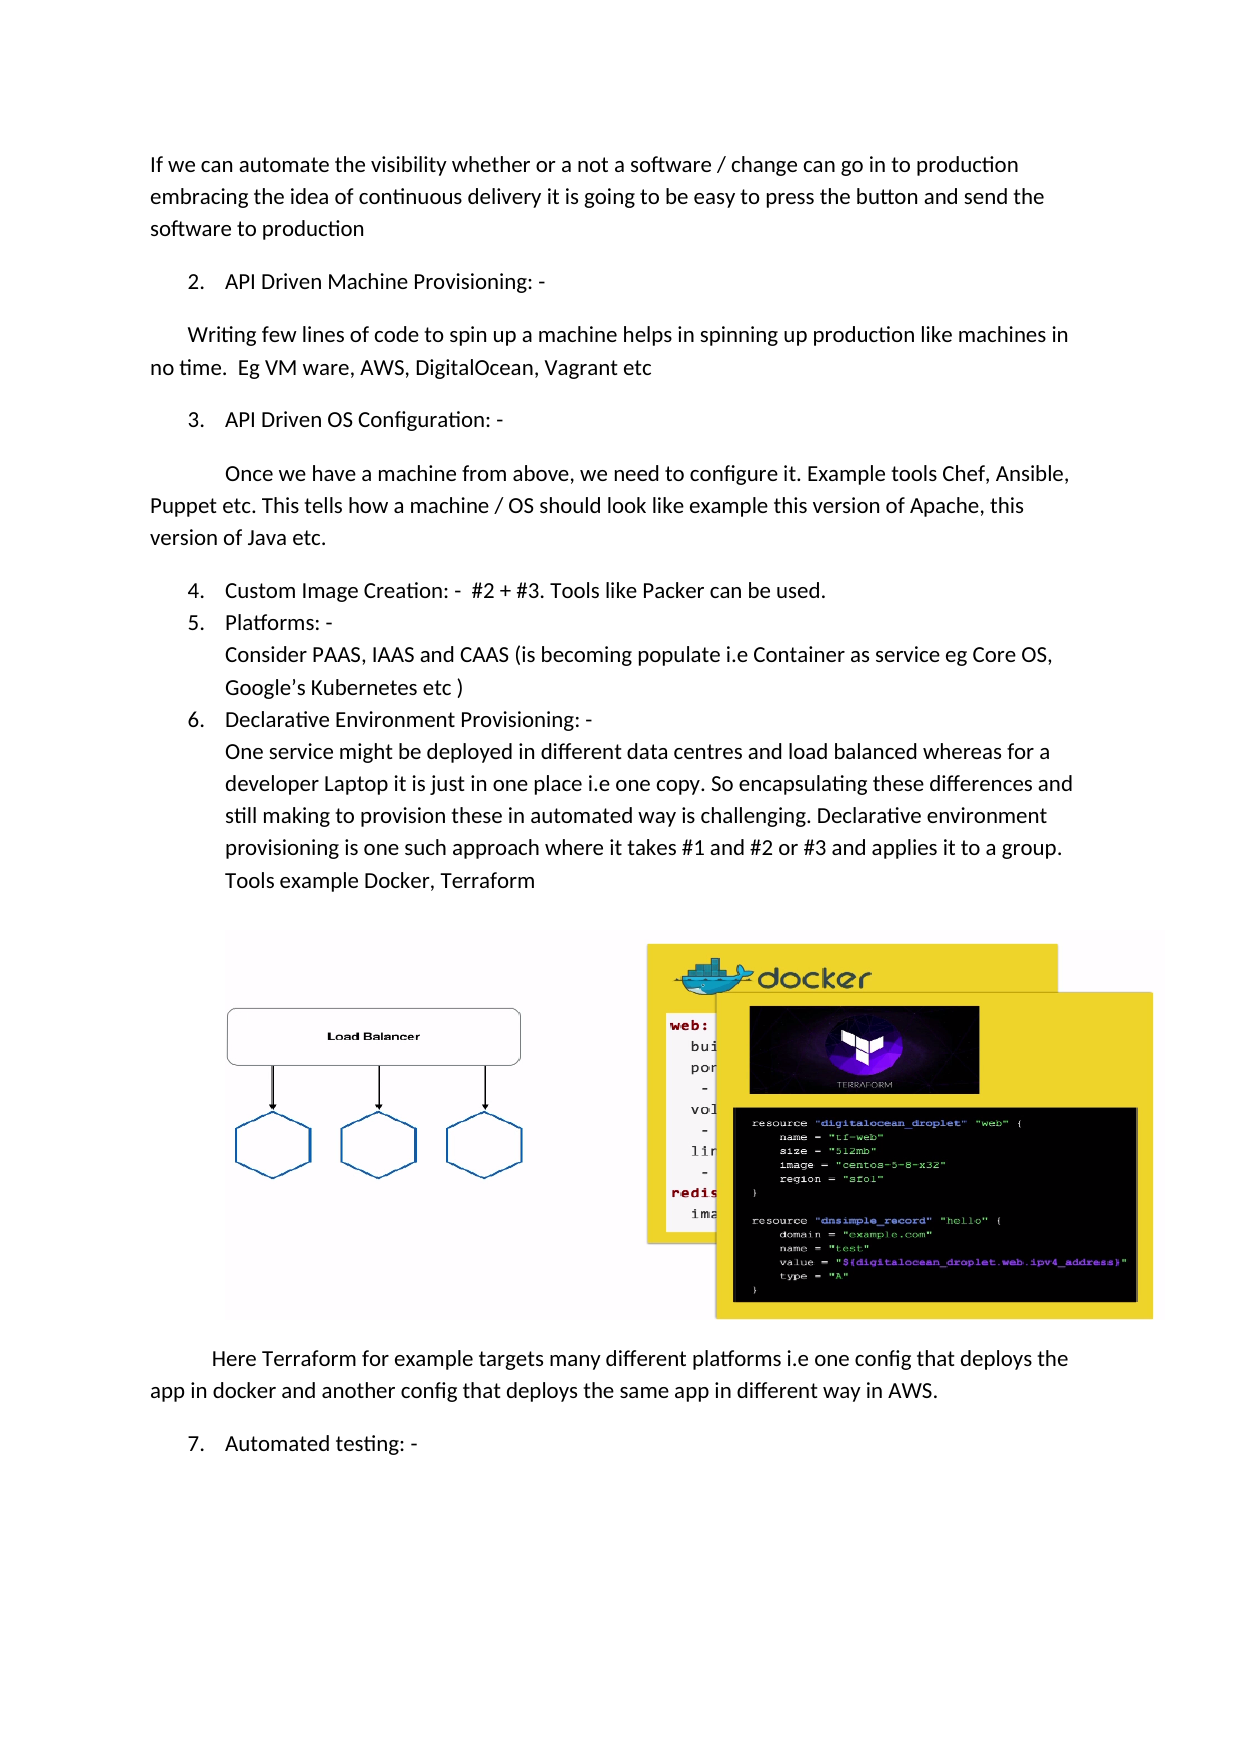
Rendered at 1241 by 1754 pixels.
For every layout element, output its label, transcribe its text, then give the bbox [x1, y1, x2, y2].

list API Driven OS Configuration: - [187, 406, 1090, 434]
list Custom Image Creation: - #2 + #3. Tools like Packer can be used. [187, 576, 1090, 604]
list Consider PAAS, IAAS and CAAS (is becoming populate i.e Container as service eg Core OS, Google’s Kubernetes etc ) [225, 640, 1090, 701]
list Automated testing: - [187, 1429, 1090, 1457]
list API Driven Machine Provisioning: - [187, 267, 1090, 295]
picture [225, 930, 1166, 1320]
list One service might be deployed in different data centres and load balanced whereas for a developer Laptop it is just in one place i.e one copy. So encapsulating these differences and still making to provision these in automated way is challenging. Declarative environment provisioning is one such approach where it takes #1 and #2 or #3 and applies it to a group. Tools example Docker, Terraform [225, 737, 1090, 894]
list Platforms: - [187, 608, 1090, 636]
text Once we have a machine from above, we need to configure it. Example tools Chef, Ansible, Puppet etc. This tells how a machine / OS should look like example this version of Apache, this version of Java etc. [150, 459, 1090, 551]
list Declarative Environment Provisioning: - [187, 705, 1090, 733]
text Here Terraform for example targets many different platforms i.e one config that deploys the app in docker and another config that deploys the same app in different way in AWS. [150, 1344, 1090, 1404]
text If we can automate the visibility whether or a not a software / change can go in to production embracing the idea of continuous delivery it is going to be easy to press the button and send the software to production [150, 150, 1090, 242]
text Writing few lines of code to spin up a machine helps in spinning up production like machines in no time. Eg VM ware, AWS, DigitalOcean, Vagrant etc [150, 320, 1090, 381]
